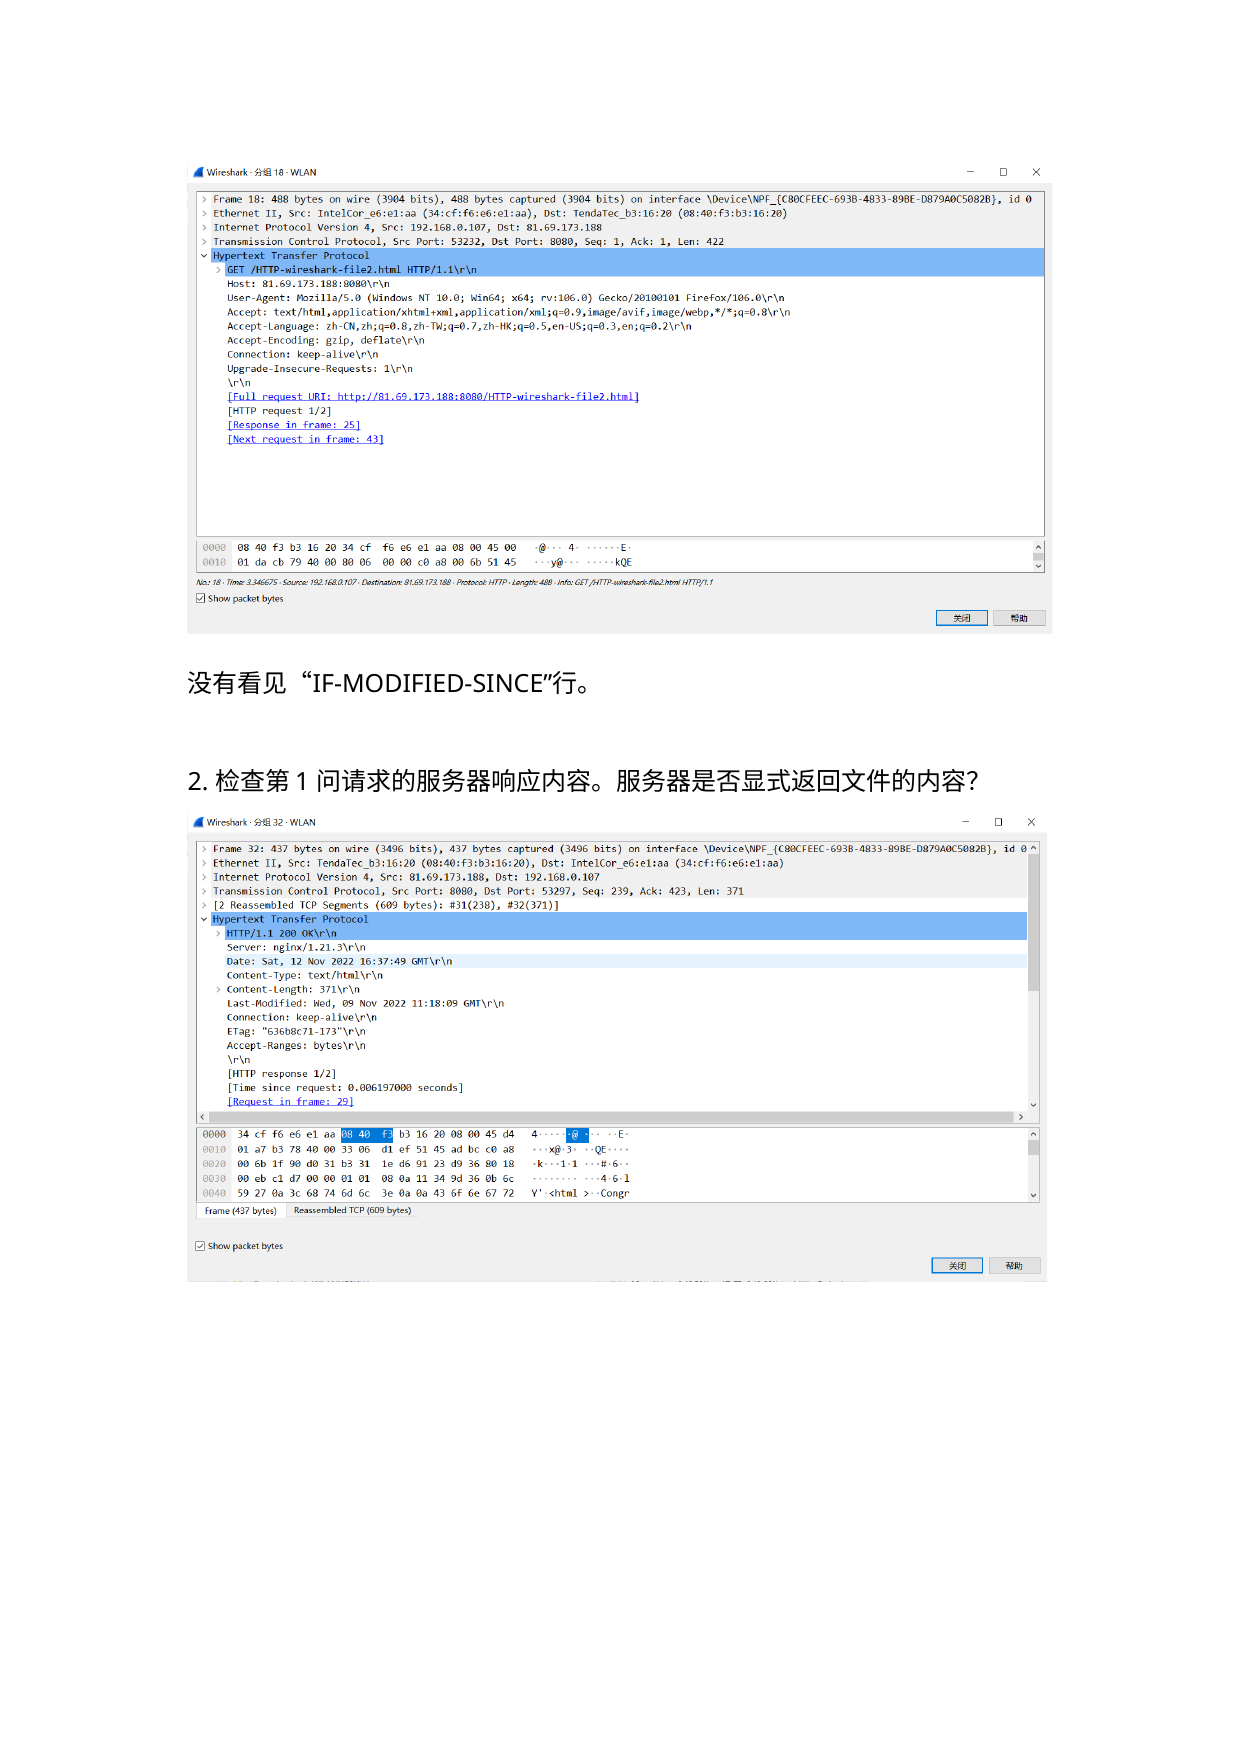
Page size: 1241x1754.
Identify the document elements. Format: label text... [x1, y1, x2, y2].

picture [187, 812, 1048, 1282]
text 没有看见“IF-MODIFIED-SINCE”行。 [187, 649, 1053, 714]
text 2. 检查第1 问请求的服务器响应内容。服务器是否显式返回文件的内容？ [187, 747, 1053, 812]
picture [187, 162, 1053, 634]
